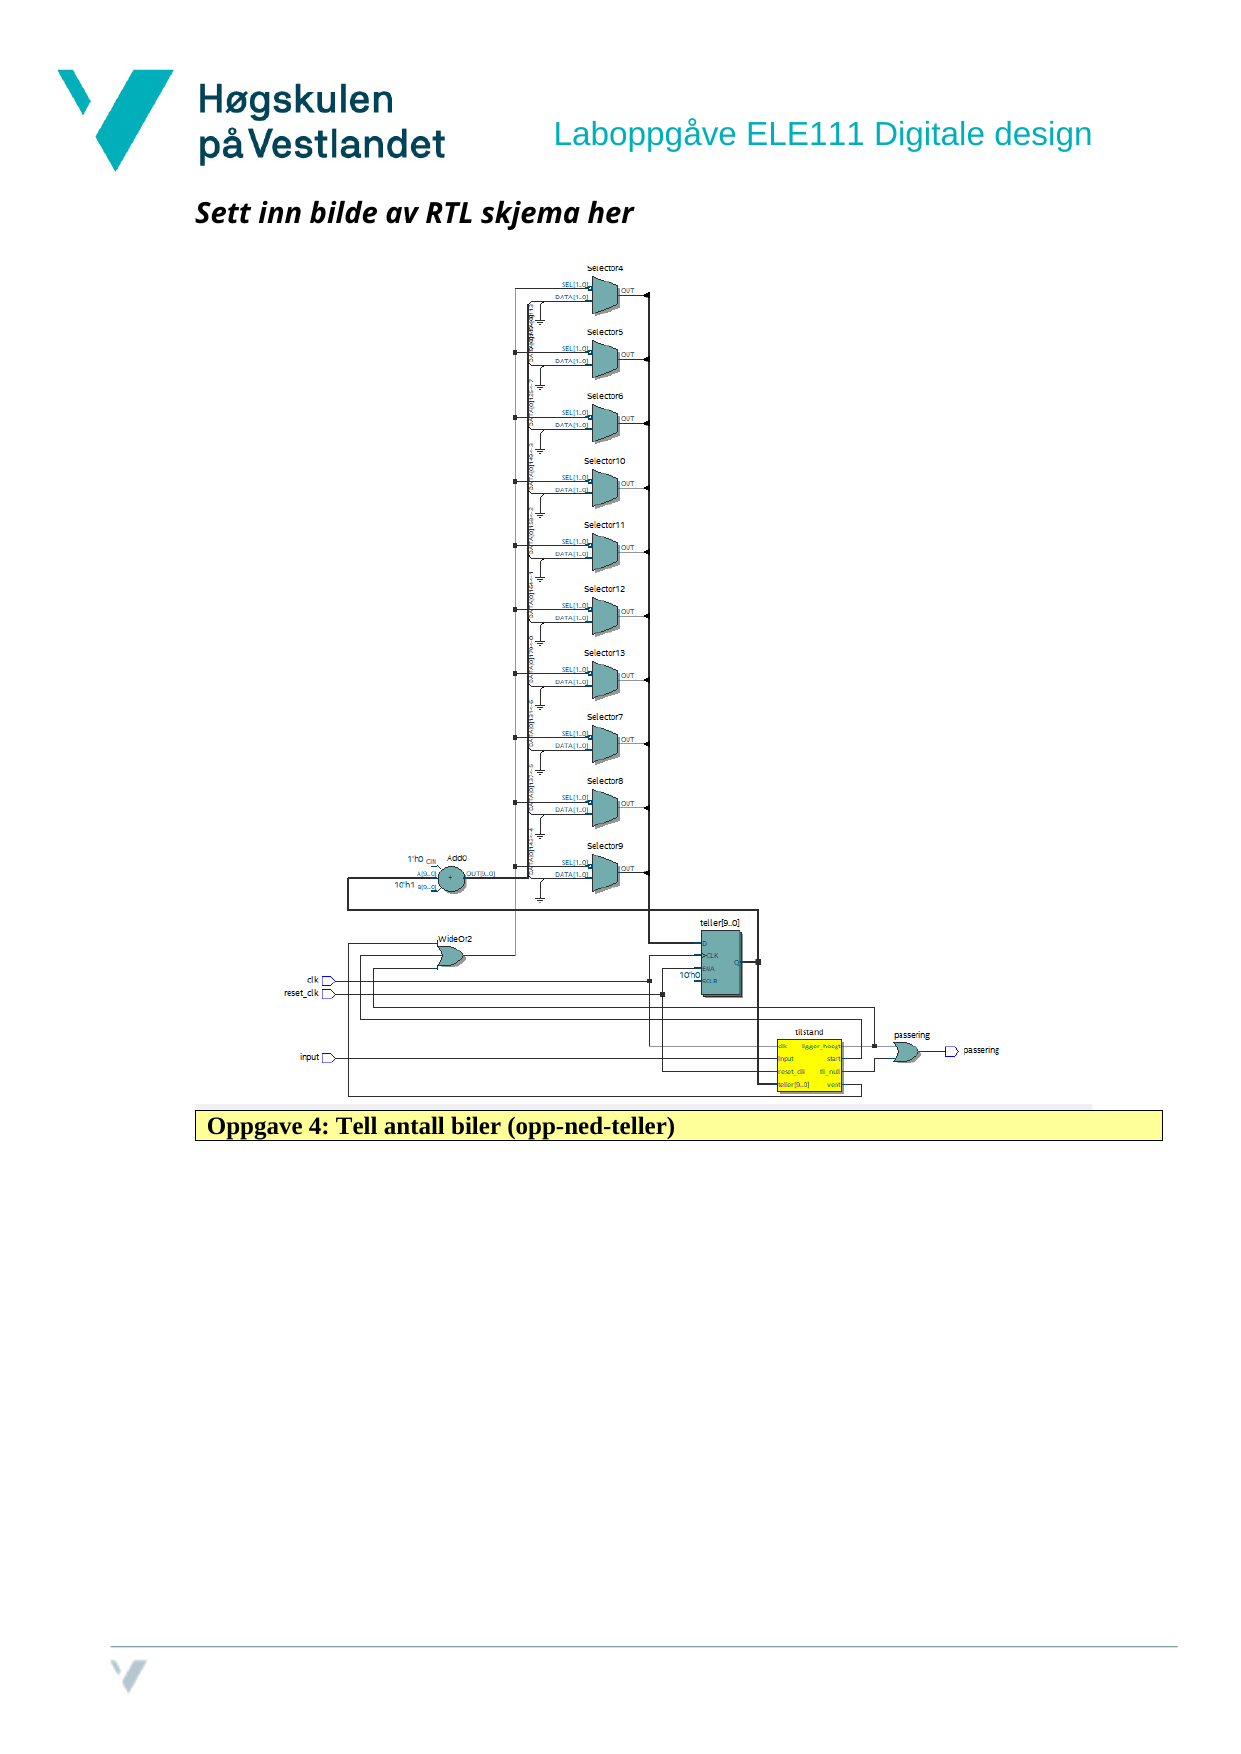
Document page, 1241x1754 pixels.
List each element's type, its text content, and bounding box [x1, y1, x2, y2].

picture [57, 69, 445, 172]
picture [194, 266, 1093, 1110]
picture [109, 1646, 1178, 1696]
table_header Oppgave 4: Tell antall biler (opp-ned-teller) [196, 1111, 1162, 1139]
picture [441, 140, 445, 154]
text Sett inn bilde av RTL skjema her [195, 192, 1092, 232]
